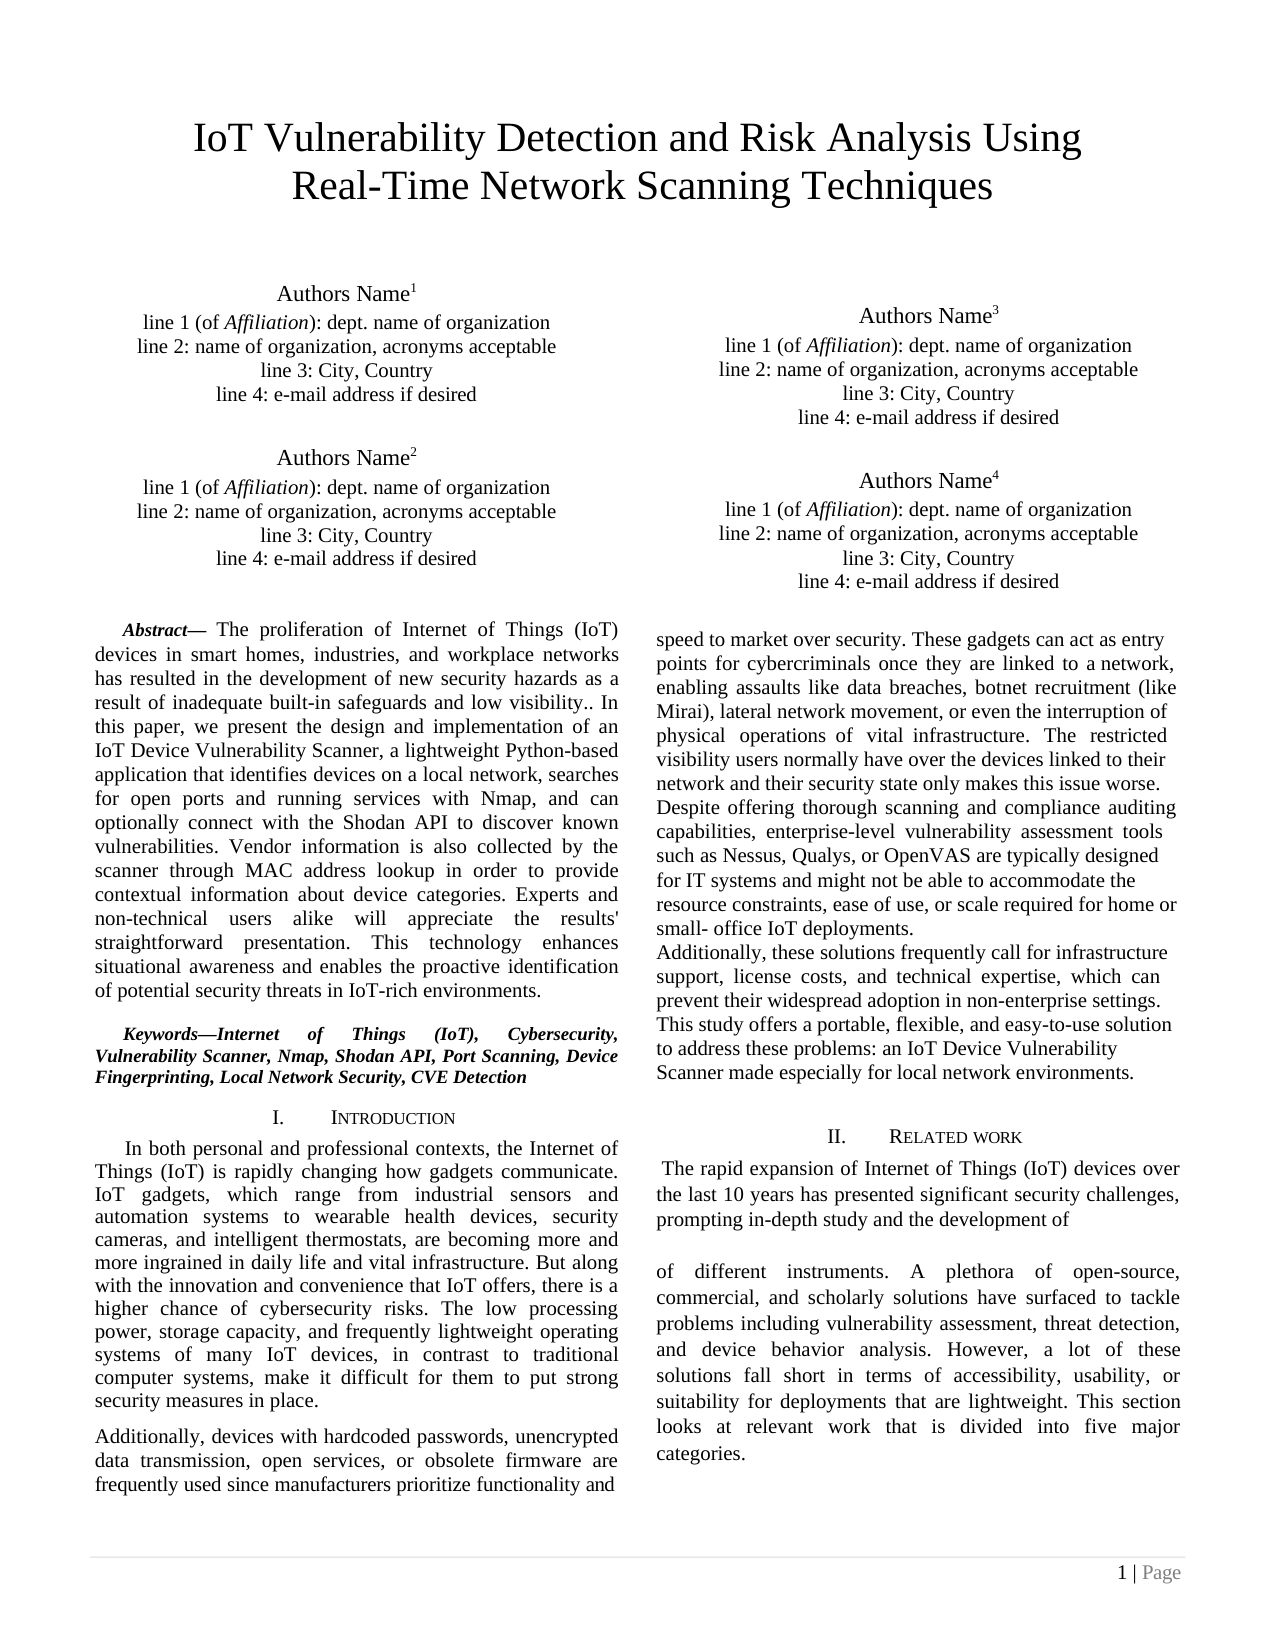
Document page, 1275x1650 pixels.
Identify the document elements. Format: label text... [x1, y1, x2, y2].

subtitle Authors Name3 [712, 302, 1146, 329]
text line 4: e-mail address if desired [133, 547, 559, 571]
text line 4: e-mail address if desired [133, 382, 559, 406]
text Additionally, devices with hardcoded passwords, unencrypted data transmission, open services, or obsolete firmware are frequently used since manufacturers prioritize functionality and [94, 1424, 619, 1496]
list Introduction [272, 1104, 623, 1129]
text of different instruments. A plethora of open-source, commercial, and scholarly solutions have surfaced to tackle problems including vulnerability assessment, threat detection, and device behavior analysis. However, a lot of these solutions fall short in terms of accessibility, usability, or suitability for deployments that are lightweight. This section looks at relevant work that is divided into five major categories. [656, 1259, 1181, 1464]
list Related work [827, 1124, 1200, 1148]
text Keywords—Internet of Things (IoT), Cybersecurity, Vulnerability Scanner, Nmap, Shodan API, Port Scanning, Device Fingerprinting, Local Network Security, CVE Detection [94, 1023, 619, 1088]
text speed to market over security. These gadgets can act as entry points for cybercriminals once they are linked to a network, enabling assaults like data breaches, botnet recruitment (like Mirai), lateral network movement, or even the interruption of physical operations of vital infrastructure. The restricted visibility users normally have over the devices linked to their network and their security state only makes this issue worse. Despite offering thorough scanning and compliance auditing capabilities, enterprise-level vulnerability assessment tools such as Nessus, Qualys, or OpenVAS are typically designed for IT systems and might not be able to accommodate the resource constraints, ease of use, or scale required for home or small- office IoT deployments. [656, 627, 1181, 940]
text Additionally, these solutions frequently call for infrastructure support, license costs, and technical expertise, which can prevent their widespread adoption in non-enterprise settings. This study offers a portable, flexible, and easy-to-use solution to address these problems: an IoT Device Vulnerability Scanner made especially for local network environments. [656, 940, 1181, 1084]
text line 1 (of Affiliation): dept. name of organization line 2: name of organization, acronyms acceptable line 3: City, Country [136, 310, 556, 382]
text line 1 (of Affiliation): dept. name of organization line 2: name of organization, acronyms acceptable line 3: City, Country [133, 474, 560, 547]
text line 4: e-mail address if desired [711, 569, 1146, 593]
subtitle Authors Name1 [133, 279, 560, 306]
text line 4: e-mail address if desired [711, 405, 1146, 429]
subtitle Authors Name4 [712, 467, 1146, 493]
text line 1 (of Affiliation): dept. name of organization line 2: name of organization, acronyms acceptable line 3: City, Country [711, 333, 1146, 405]
text The rapid expansion of Internet of Things (IoT) devices over the last 10 years has presented significant security challenges, prompting in-depth study and the development of [656, 1156, 1180, 1231]
text In both personal and professional contexts, the Internet of Things (IoT) is rapidly changing how gadgets communicate. IoT gadgets, which range from industrial sensors and automation systems to wearable health devices, security cameras, and intelligent thermostats, are becoming more and more ingrained in daily life and vital infrastructure. But along with the innovation and convenience that IoT offers, there is a higher chance of cybersecurity risks. The low processing power, storage capacity, and frequently lightweight operating systems of many IoT devices, in contrast to traditional computer systems, make it difficult for them to put strong security measures in place. [94, 1137, 619, 1412]
title IoT Vulnerability Detection and Risk Analysis Using Real-Time Network Scanning Techniques [193, 113, 1082, 208]
subtitle Authors Name2 [133, 444, 560, 471]
text Abstract— The proliferation of Internet of Things (IoT) devices in smart homes, industries, and workplace networks has resulted in the development of new security hazards as a result of inadequate built-in safeguards and low visibility.. In this paper, we present the design and implementation of an IoT Device Vulnerability Scanner, a lightweight Python-based application that identifies devices on a local network, searches for open ports and running services with Nmap, and can optionally connect with the Shodan API to discover known vulnerabilities. Vendor information is also collected by the scanner through MAC address lookup in order to provide contextual information about device categories. Experts and non-technical users alike will appreciate the results' straightforward presentation. This technology enhances situational awareness and enables the proactive identification of potential security threats in IoT-rich environments. [94, 617, 619, 1002]
text line 1 (of Affiliation): dept. name of organization line 2: name of organization, acronyms acceptable line 3: City, Country [711, 497, 1146, 569]
